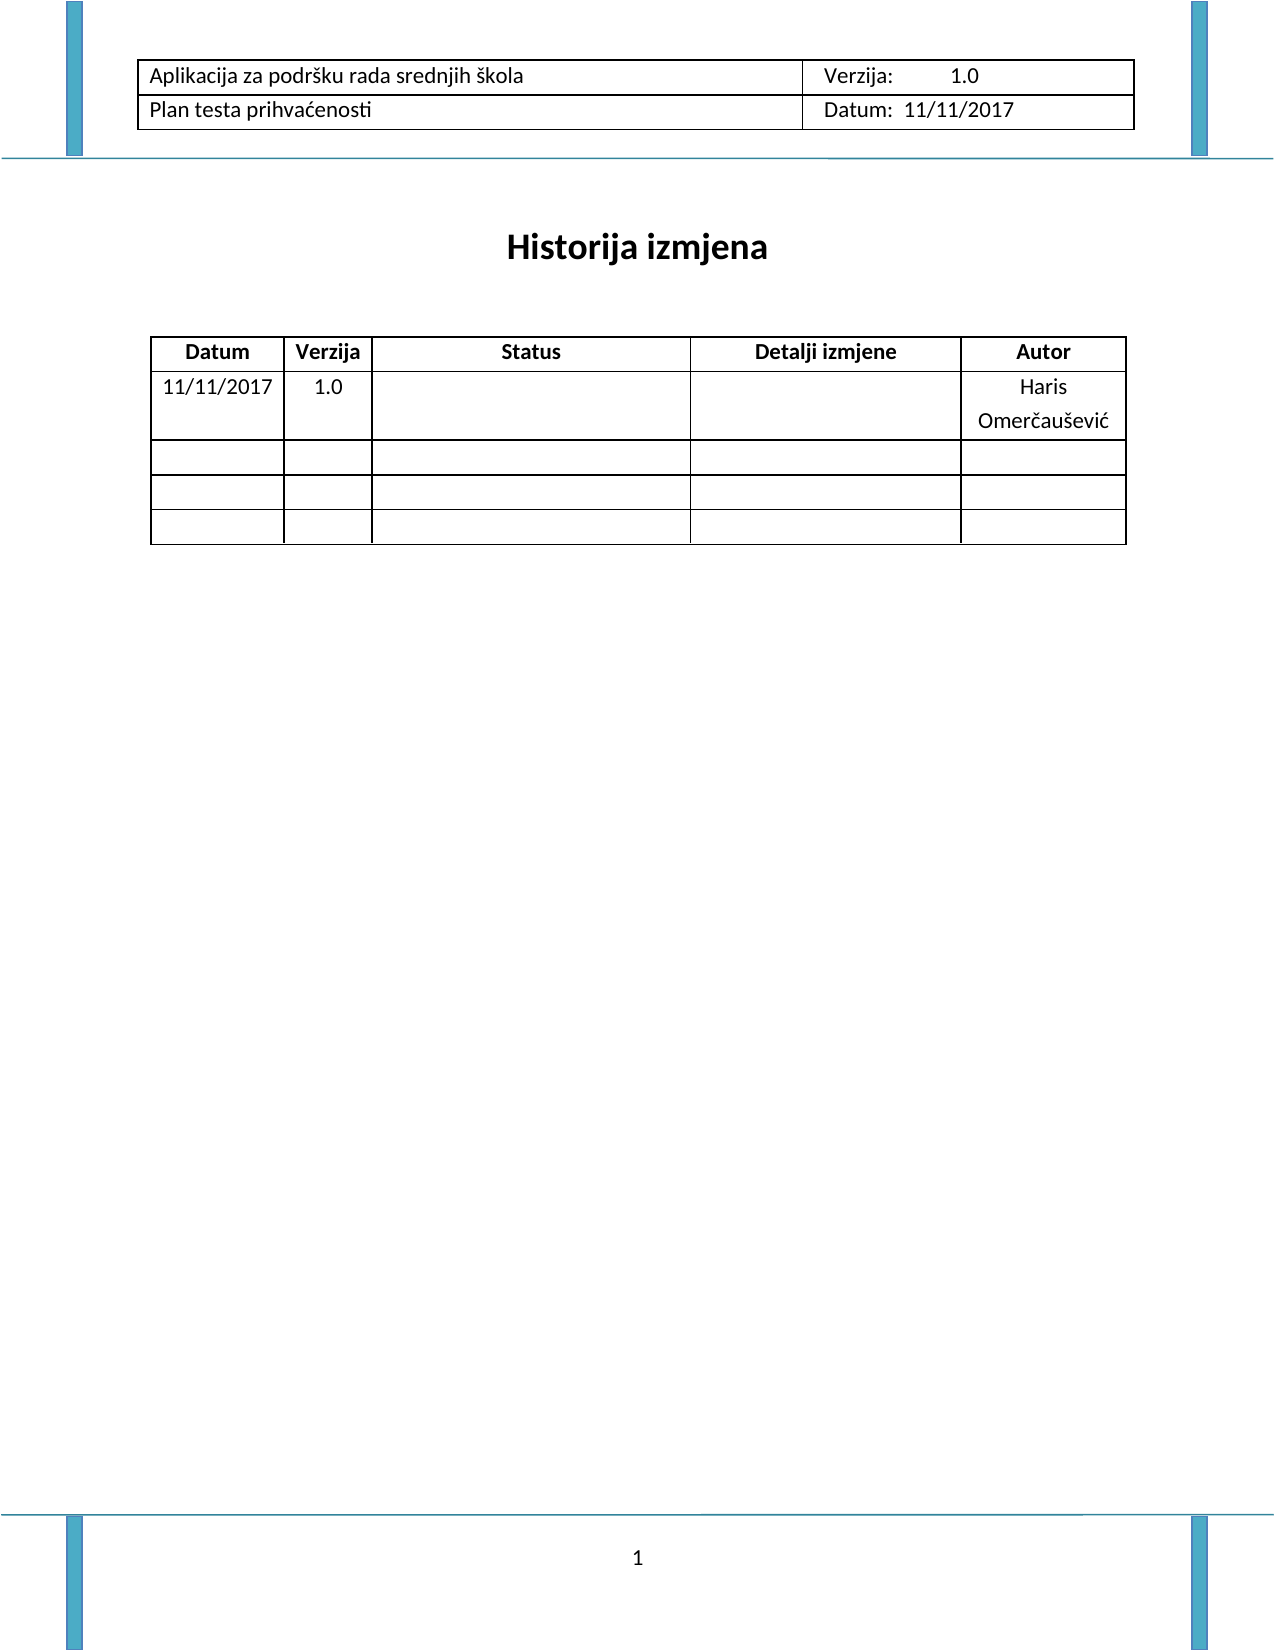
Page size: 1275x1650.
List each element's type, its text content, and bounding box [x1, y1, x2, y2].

table_cell [152, 510, 283, 543]
table_cell [373, 476, 690, 509]
table_header Datum [152, 338, 283, 371]
table_cell [373, 372, 690, 439]
table_header Status [373, 338, 690, 371]
table_cell [691, 476, 960, 509]
title Historija izmjena [150, 223, 1125, 269]
table_header Verzija [285, 338, 371, 371]
table_cell [962, 510, 1125, 543]
table_cell [285, 476, 371, 509]
table_cell 11/11/2017 [152, 372, 283, 439]
table_cell [962, 441, 1125, 474]
table_cell [285, 510, 371, 543]
table_cell [152, 476, 283, 509]
table_cell Haris Omerčaušević [962, 372, 1125, 439]
table_header Autor [962, 338, 1125, 371]
table_header Detalji izmjene [691, 338, 960, 371]
table_cell [285, 441, 371, 474]
table_cell [373, 510, 690, 543]
table_cell [691, 372, 960, 439]
table_cell 1.0 [285, 372, 371, 439]
table_cell [152, 441, 283, 474]
table_cell [962, 476, 1125, 509]
table_cell [691, 510, 960, 543]
table_cell [373, 441, 690, 474]
table_cell [691, 441, 960, 474]
